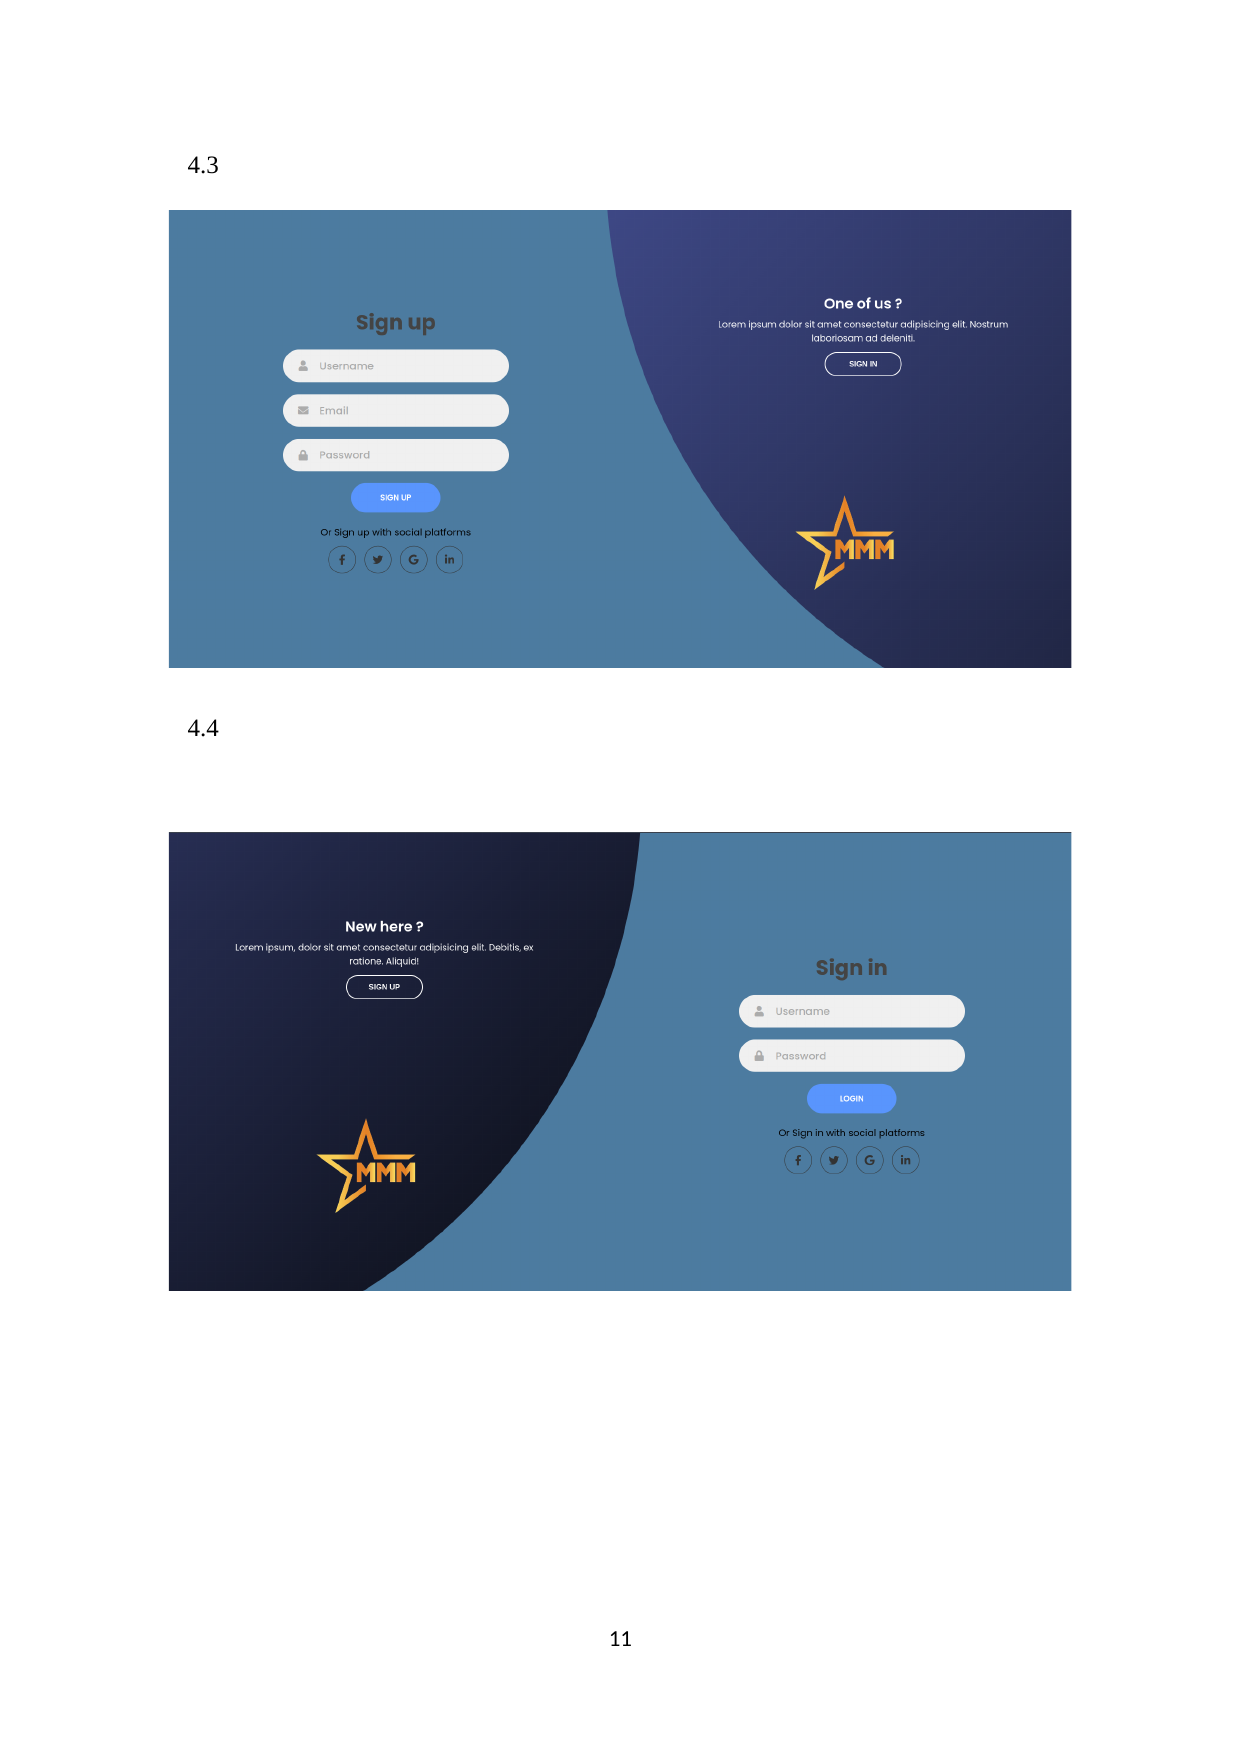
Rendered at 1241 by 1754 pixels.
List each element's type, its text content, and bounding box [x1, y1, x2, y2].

text 4.3 [187, 150, 1090, 179]
picture [168, 210, 1072, 668]
picture [168, 832, 1072, 1291]
